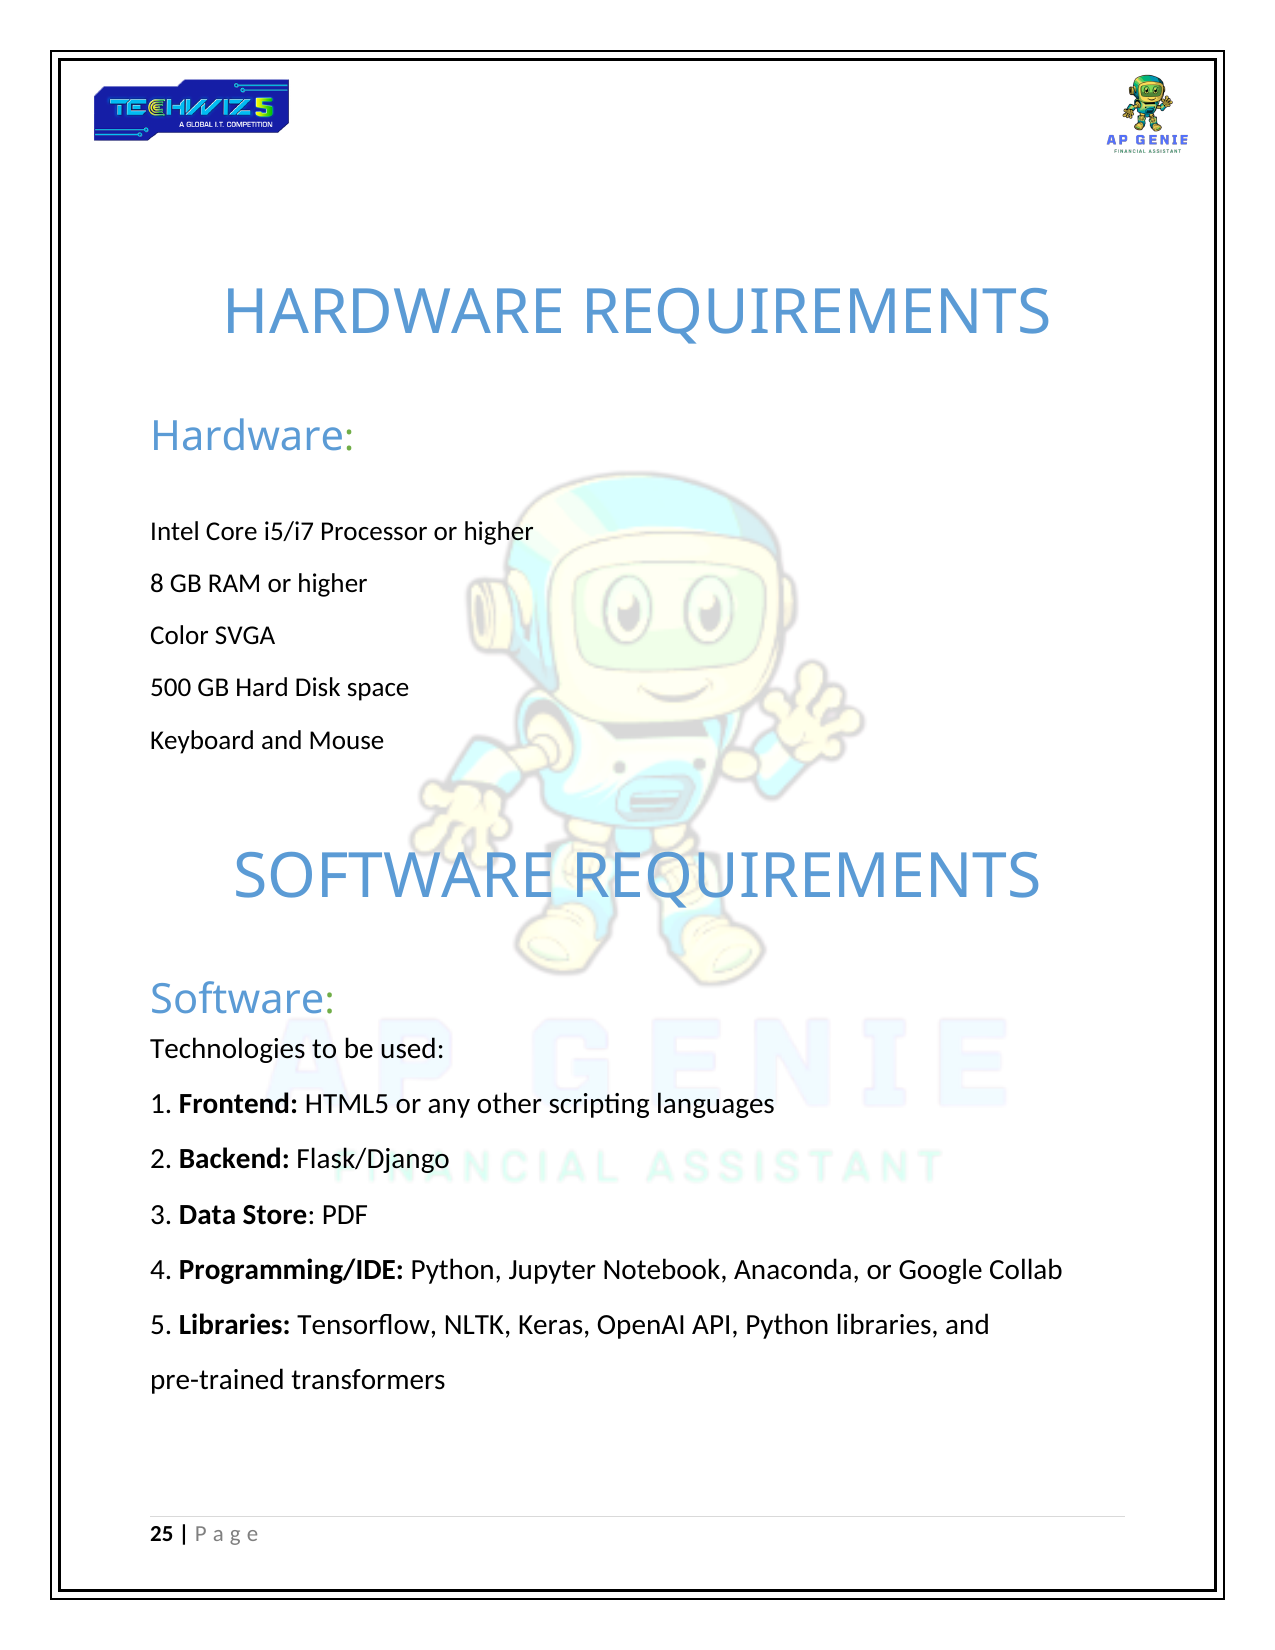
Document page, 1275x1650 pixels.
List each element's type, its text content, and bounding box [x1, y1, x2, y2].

text Technologies to be used: [150, 1030, 1125, 1066]
text 5. Libraries: Tensorflow, NLTK, Keras, OpenAI API, Python libraries, and [150, 1306, 1125, 1342]
text pre-trained transformers [150, 1361, 1125, 1397]
subtitle HARDWARE REQUIREMENTS [150, 267, 1125, 352]
subtitle Hardware: [150, 406, 1125, 462]
text 3. Data Store: PDF [150, 1196, 1125, 1231]
text 1. Frontend: HTML5 or any other scripting languages [150, 1086, 1125, 1121]
text Keyboard and Mouse [150, 723, 1125, 756]
text 4. Programming/IDE: Python, Jupyter Notebook, Anaconda, or Google Collab [150, 1251, 1125, 1286]
text Intel Core i5/i7 Processor or higher [150, 514, 1125, 547]
subtitle SOFTWARE REQUIREMENTS [150, 830, 1125, 916]
text 500 GB Hard Disk space [150, 671, 1125, 704]
text Color SVGA [150, 618, 1125, 651]
text 2. Backend: Flask/Django [150, 1141, 1125, 1176]
subtitle Software: [150, 969, 1125, 1026]
picture [81, 63, 300, 152]
picture [1100, 66, 1189, 158]
text 8 GB RAM or higher [150, 566, 1125, 599]
